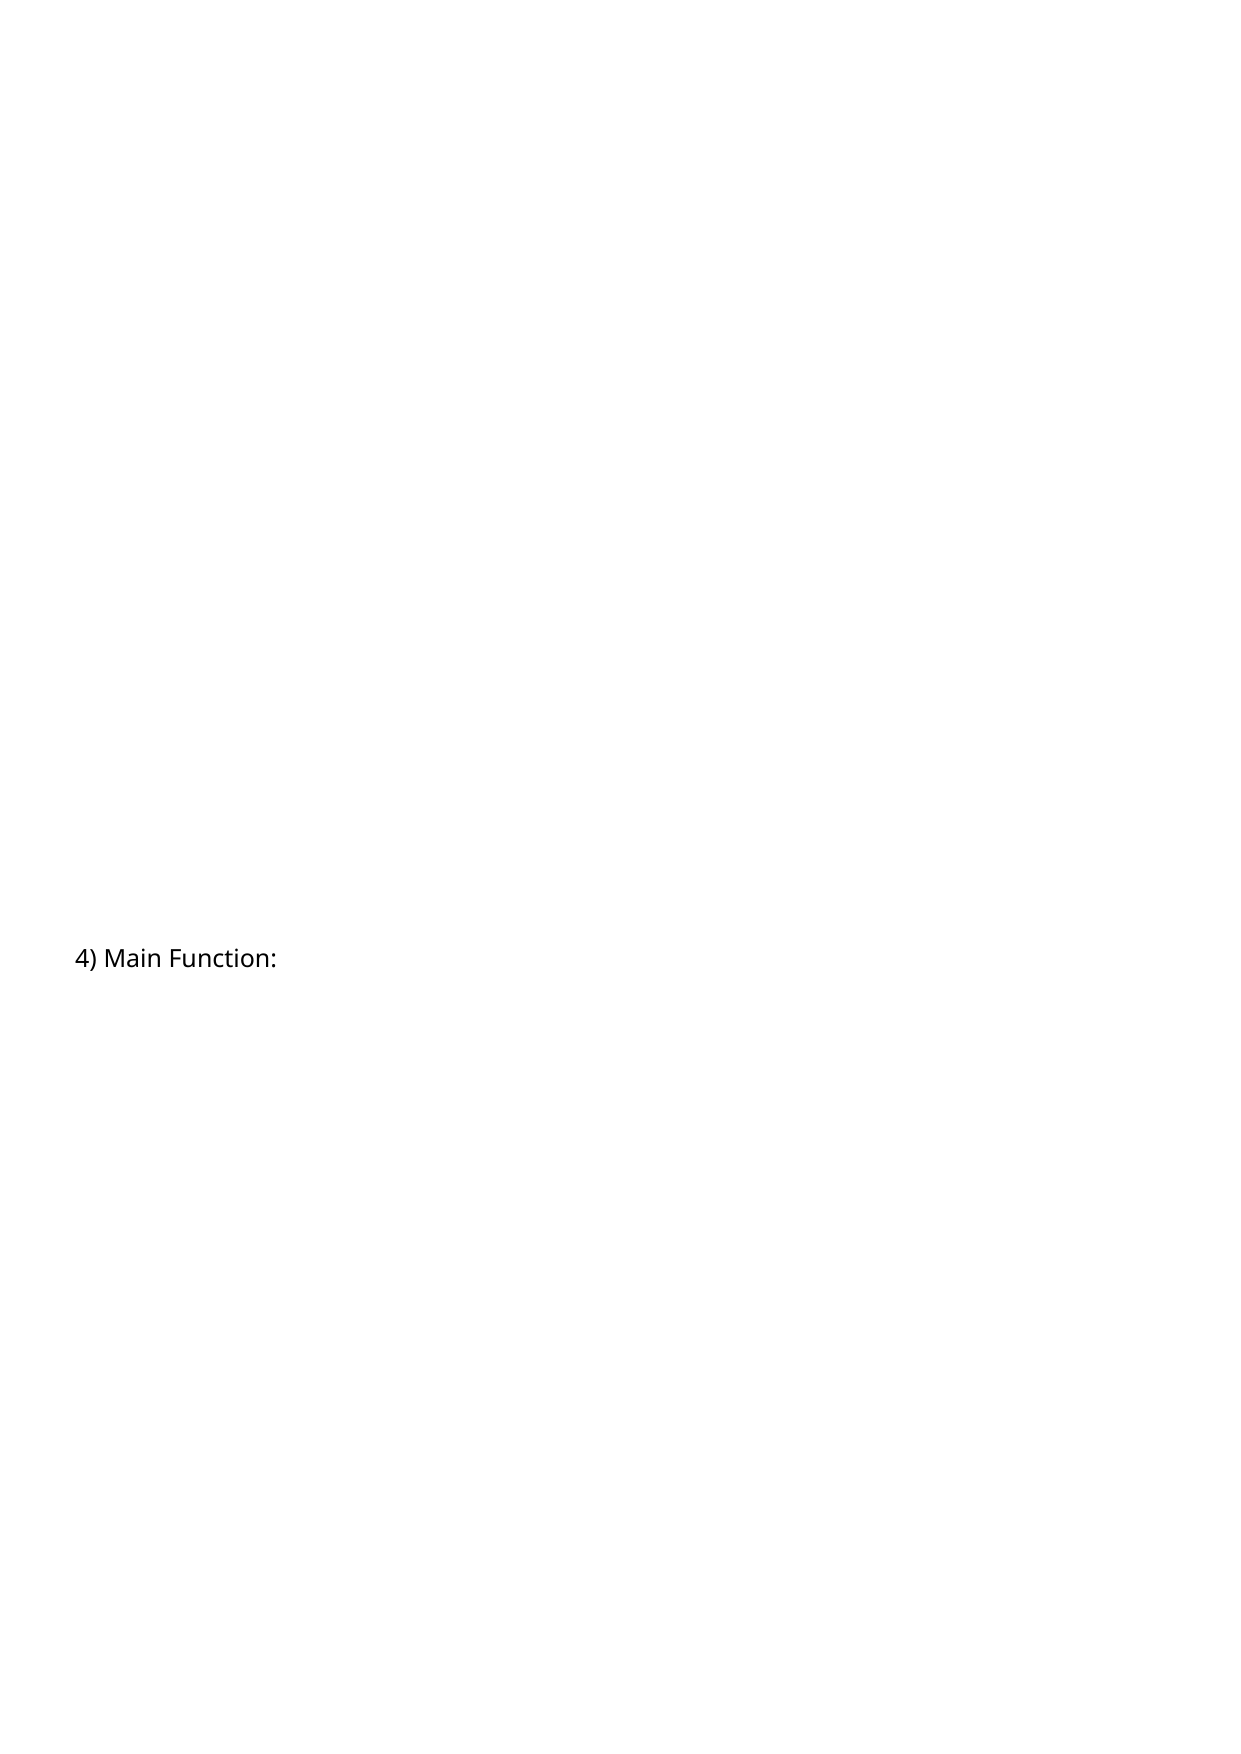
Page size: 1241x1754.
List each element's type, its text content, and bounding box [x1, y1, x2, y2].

text 4) Main Function: [75, 926, 1165, 991]
